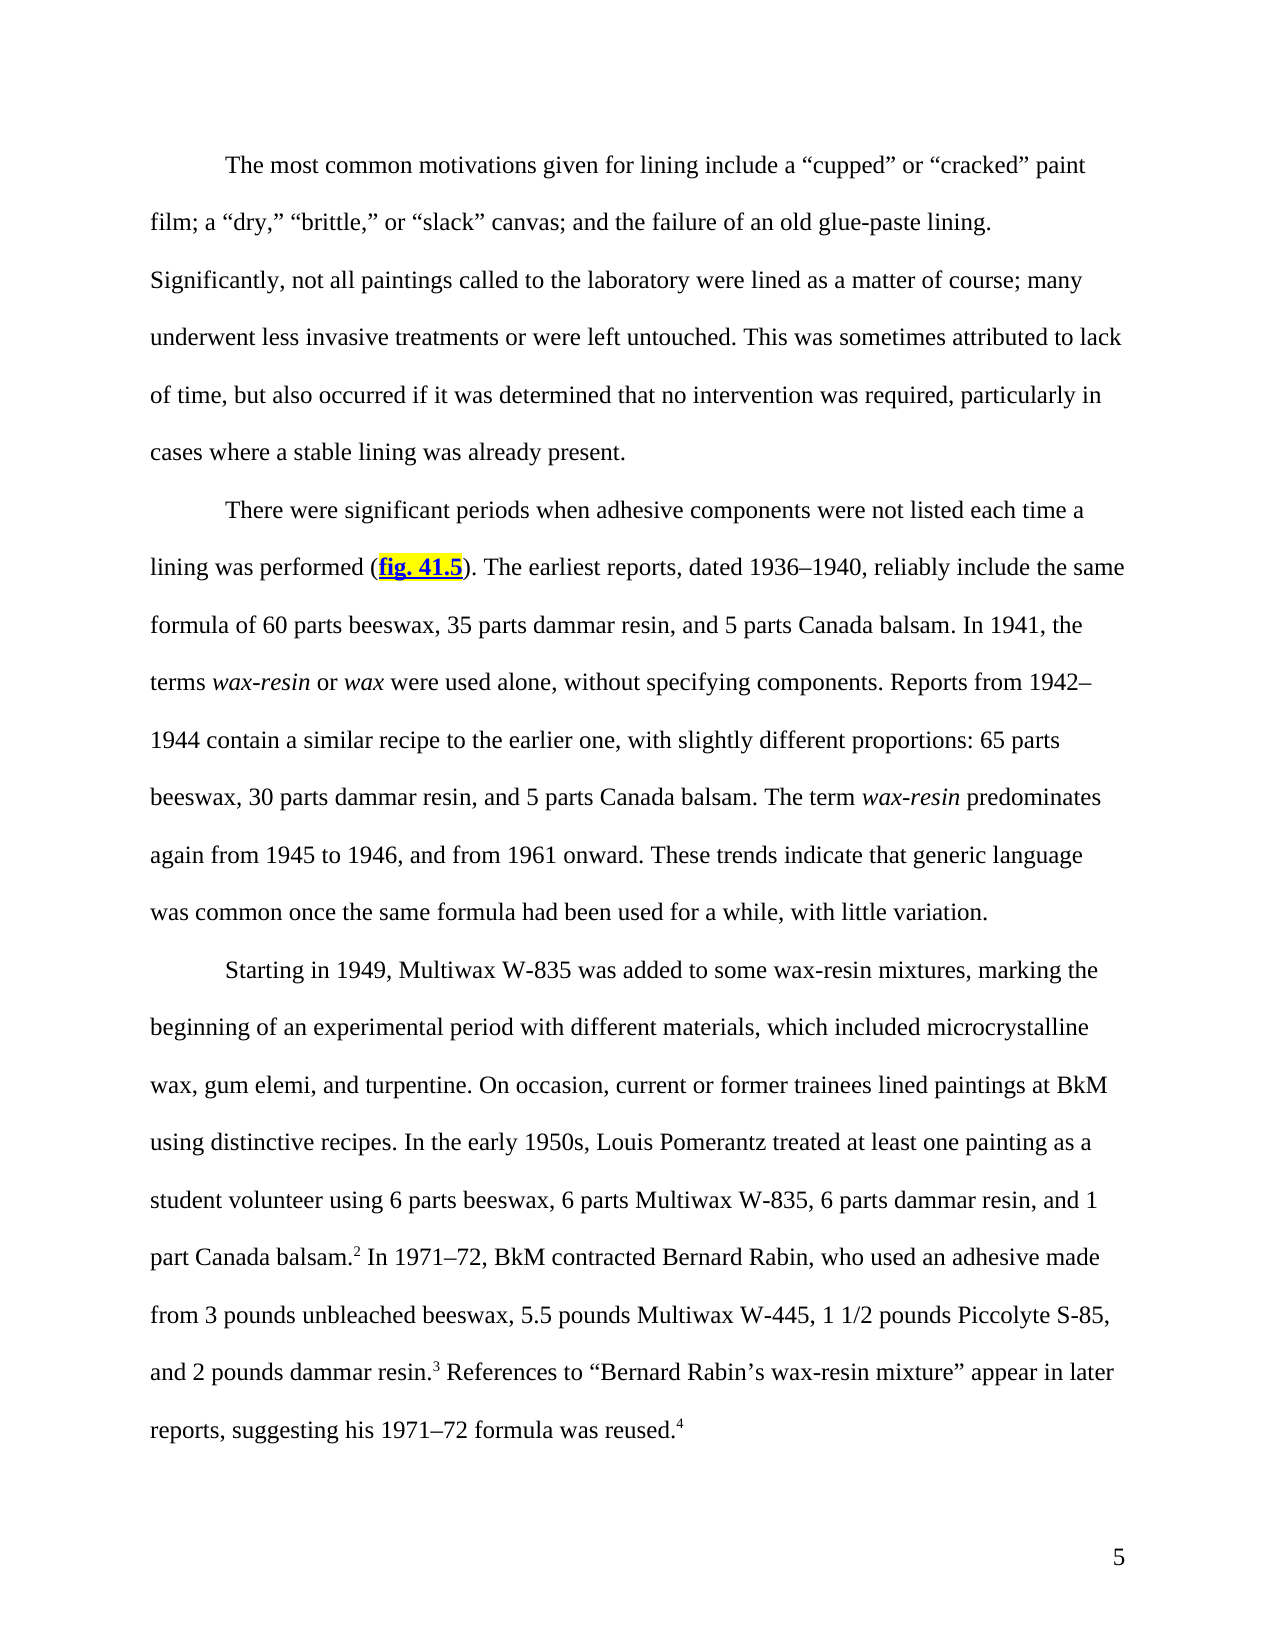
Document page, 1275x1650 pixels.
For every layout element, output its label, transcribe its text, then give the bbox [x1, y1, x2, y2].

text The most common motivations given for lining include a “cupped” or “cracked” paint film; a “dry,” “brittle,” or “slack” canvas; and the failure of an old glue-paste lining. Significantly, not all paintings called to the laboratory were lined as a matter of course; many underwent less invasive treatments or were left untouched. This was sometimes attributed to lack of time, but also occurred if it was determined that no intervention was required, particularly in cases where a stable lining was already present. [150, 150, 1125, 466]
text Starting in 1949, Multiwax W-835 was added to some wax-resin mixtures, marking the beginning of an experimental period with different materials, which included microcrystalline wax, gum elemi, and turpentine. On occasion, current or former trainees lined paintings at BkM using distinctive recipes. In the early 1950s, Louis Pomerantz treated at least one painting as a student volunteer using 6 parts beeswax, 6 parts Multiwax W-835, 6 parts dammar resin, and 1 part Canada balsam. In 1971–72, BkM contracted Bernard Rabin, who used an adhesive made from 3 pounds unbleached beeswax, 5.5 pounds Multiwax W-445, 1 1/2 pounds Piccolyte S-85, and 2 pounds dammar resin. References to “Bernard Rabin’s wax-resin mixture” appear in later reports, suggesting his 1971–72 formula was reused. [150, 955, 1125, 1444]
text There were significant periods when adhesive components were not listed each time a lining was performed (fig. 41.5). The earliest reports, dated 1936–1940, reliably include the same formula of 60 parts beeswax, 35 parts dammar resin, and 5 parts Canada balsam. In 1941, the terms wax-resin or wax were used alone, without specifying components. Reports from 1942–1944 contain a similar recipe to the earlier one, with slightly different proportions: 65 parts beeswax, 30 parts dammar resin, and 5 parts Canada balsam. The term wax-resin predominates again from 1945 to 1946, and from 1961 onward. These trends indicate that generic language was common once the same formula had been used for a while, with little variation. [150, 495, 1125, 926]
